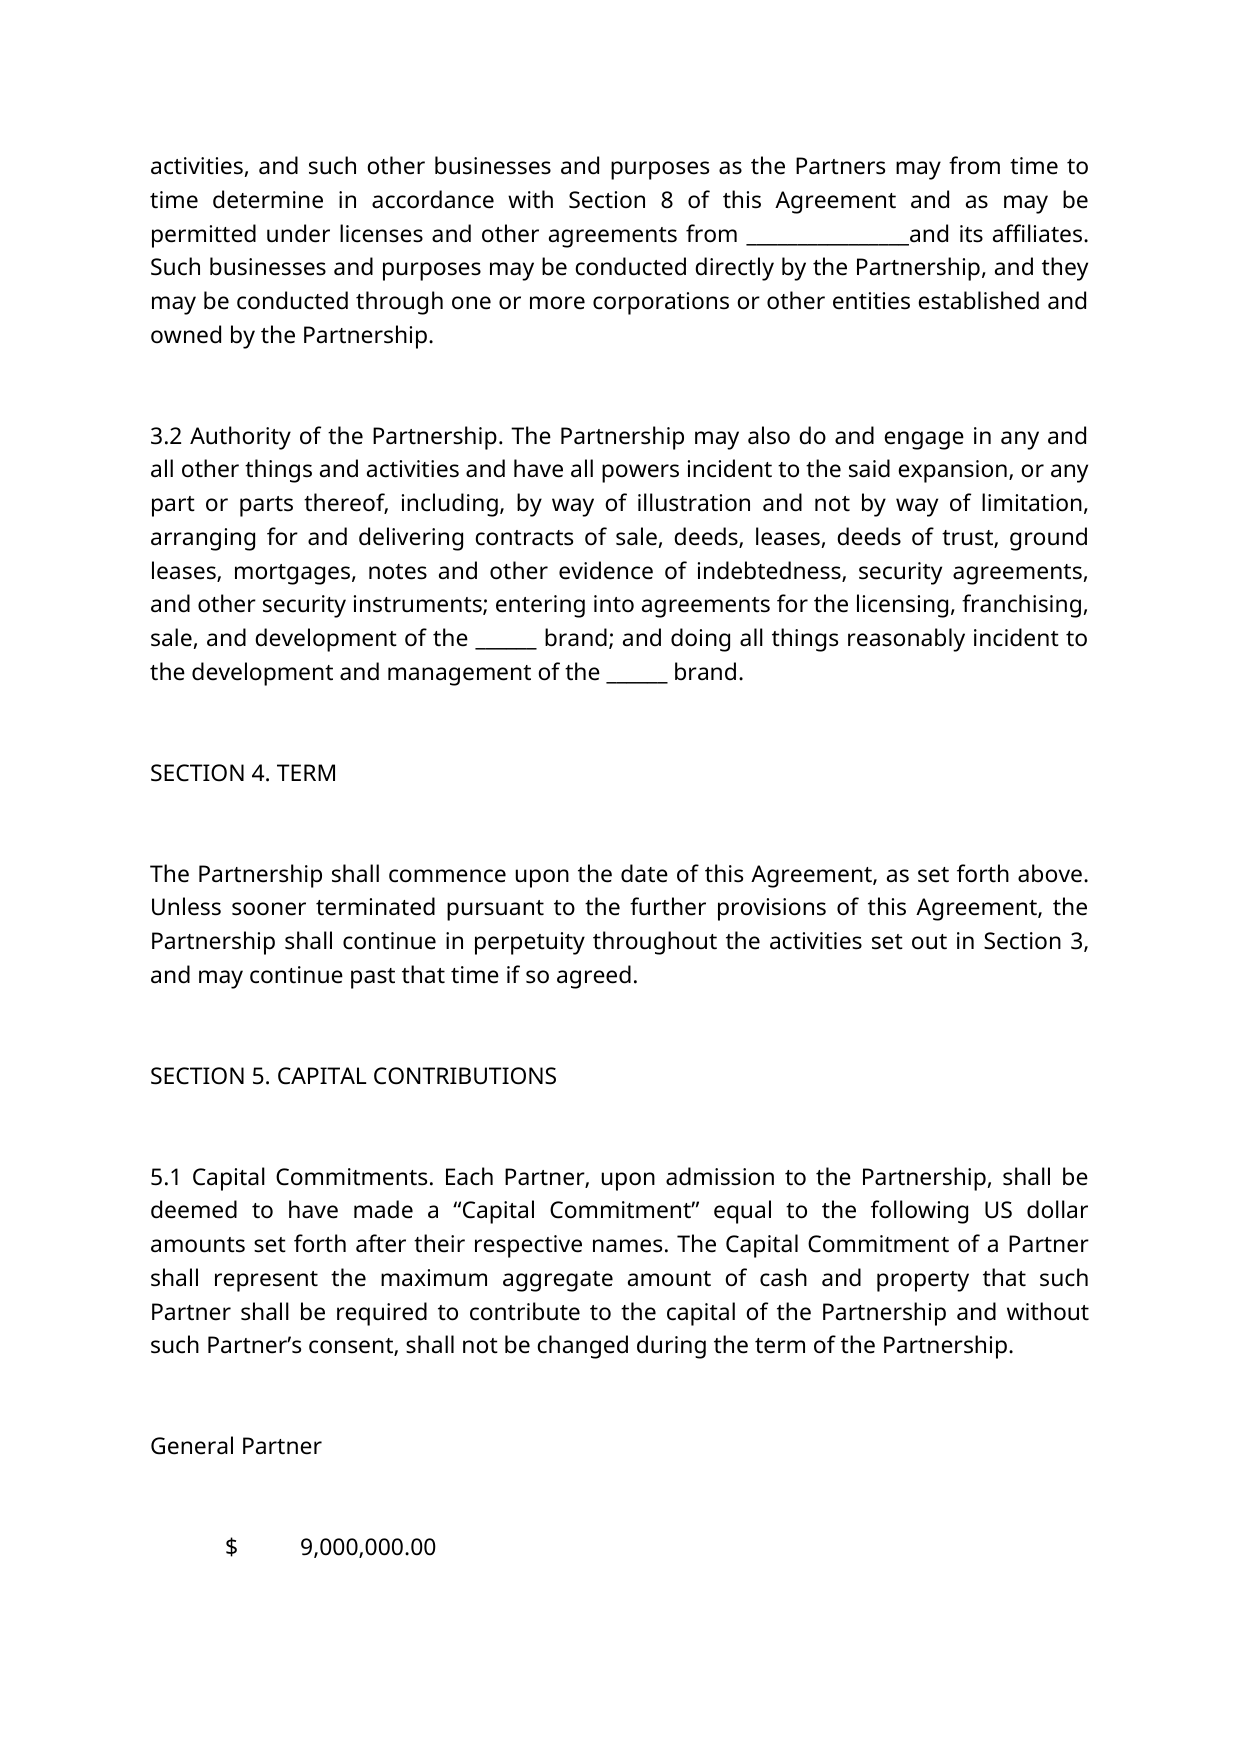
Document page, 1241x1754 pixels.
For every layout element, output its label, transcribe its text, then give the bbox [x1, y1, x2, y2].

text General Partner [150, 1430, 1090, 1461]
text SECTION 4. TERM [150, 757, 1090, 788]
text $ 9,000,000.00 [150, 1531, 1090, 1562]
text SECTION 5. CAPITAL CONTRIBUTIONS [150, 1059, 1090, 1091]
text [150, 150, 1090, 350]
text 5.1 Capital Commitments. Each Partner, upon admission to the Partnership, shall be deemed to have made a “Capital Commitment” equal to the following US dollar amounts set forth after their respective names. The Capital Commitment of a Partner shall represent the maximum aggregate amount of cash and property that such Partner shall be required to contribute to the capital of the Partnership and without such Partner’s consent, shall not be changed during the term of the Partnership. [150, 1160, 1090, 1360]
text The Partnership shall commence upon the date of this Agreement, as set forth above. Unless sooner terminated pursuant to the further provisions of this Agreement, the Partnership shall continue in perpetuity throughout the activities set out in Section 3, and may continue past that time if so agreed. [150, 857, 1090, 990]
text 3.2 Authority of the Partnership. The Partnership may also do and engage in any and all other things and activities and have all powers incident to the said expansion, or any part or parts thereof, including, by way of illustration and not by way of limitation, arranging for and delivering contracts of sale, deeds, leases, deeds of trust, ground leases, mortgages, notes and other evidence of indebtedness, security agreements, and other security instruments; entering into agreements for the licensing, franchising, sale, and development of the ______ brand; and doing all things reasonably incident to the development and management of the ______ brand. [150, 419, 1090, 687]
